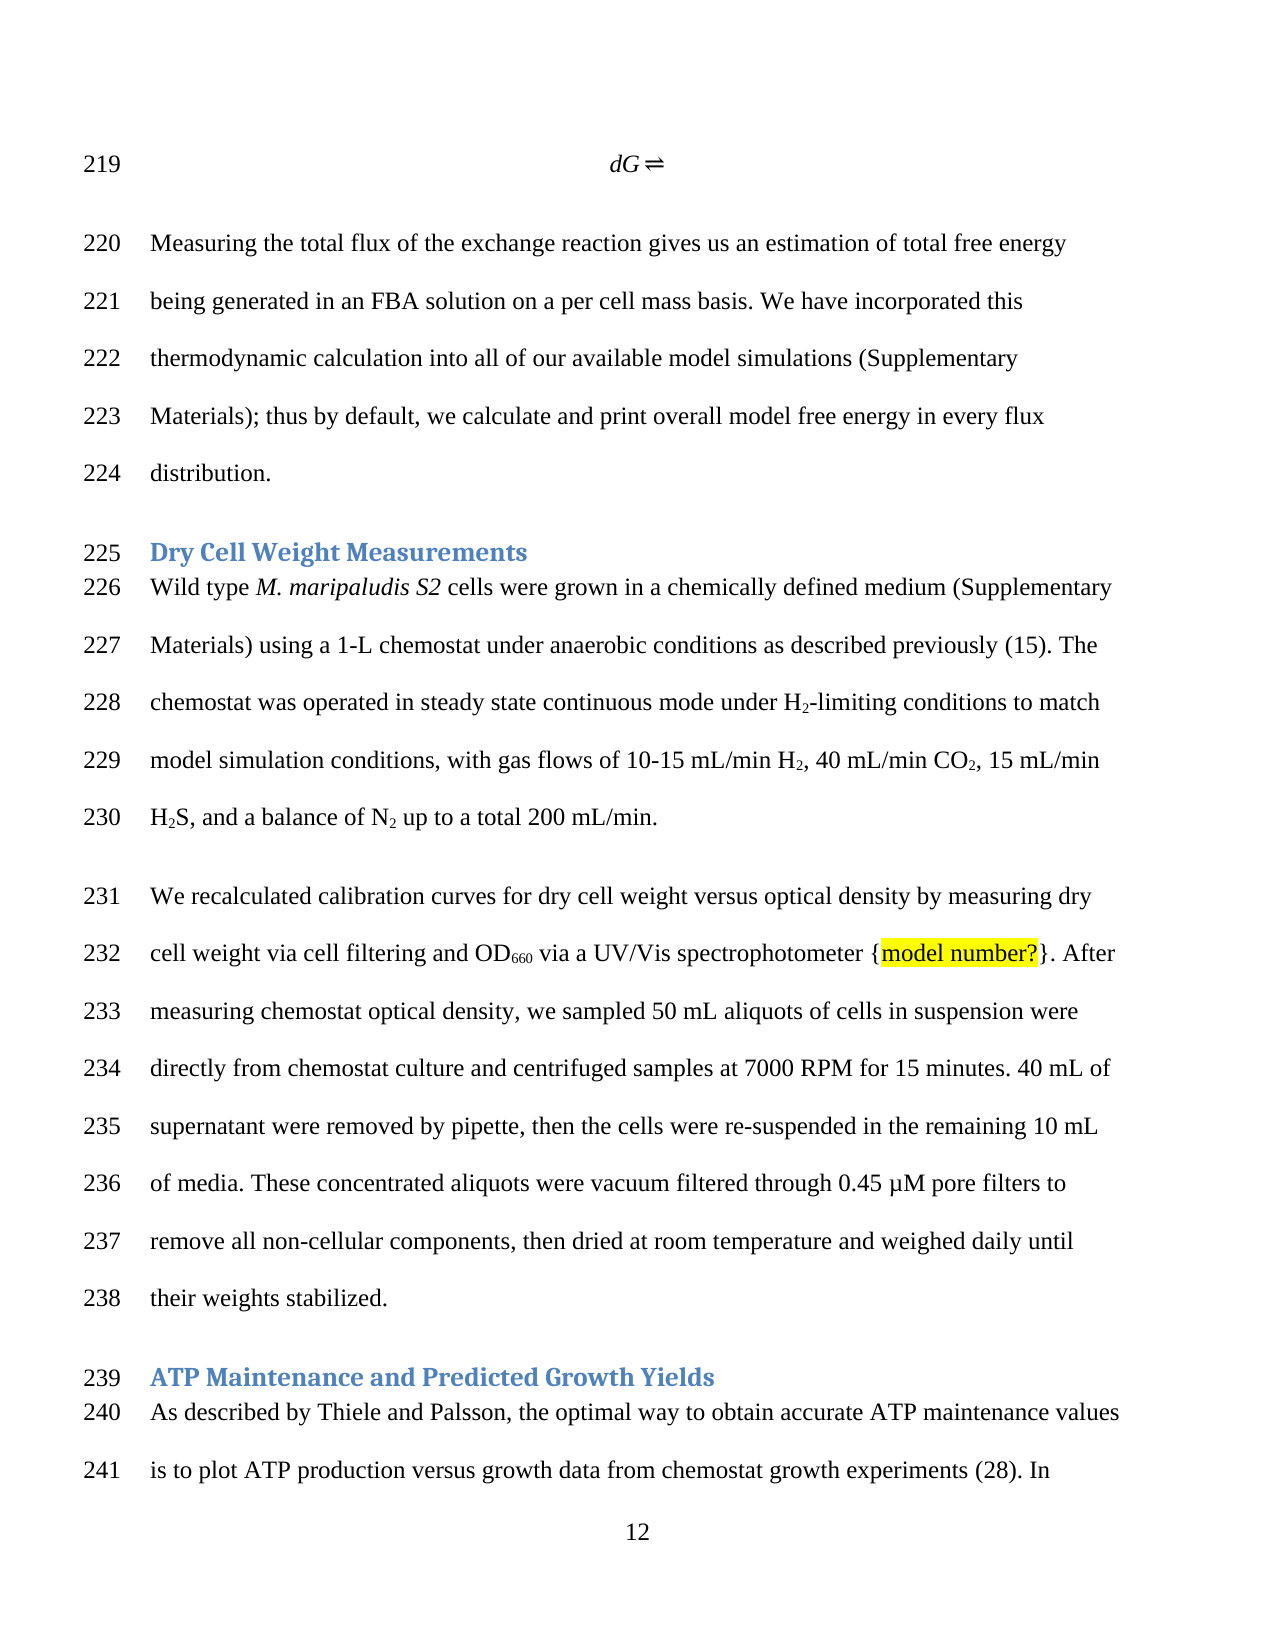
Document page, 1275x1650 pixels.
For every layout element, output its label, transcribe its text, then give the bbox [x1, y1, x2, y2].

subtitle ATP Maintenance and Predicted Growth Yields [150, 1362, 1125, 1393]
text Measuring the total flux of the exchange reaction gives us an estimation of total free energy being generated in an FBA solution on a per cell mass basis. We have incorporated this thermodynamic calculation into all of our available model simulations (Supplementary Materials); thus by default, we calculate and print overall model free energy in every flux distribution. [150, 228, 1125, 487]
subtitle Dry Cell Weight Measurements [150, 537, 1125, 568]
text We recalculated calibration curves for dry cell weight versus optical density by measuring dry cell weight via cell filtering and OD660 via a UV/Vis spectrophotometer {model number?}. After measuring chemostat optical density, we sampled 50 mL aliquots of cells in suspension were directly from chemostat culture and centrifuged samples at 7000 RPM for 15 minutes. 40 mL of supernatant were removed by pipette, then the cells were re-suspended in the remaining 10 mL of media. These concentrated aliquots were vacuum filtered through 0.45 µM pore filters to remove all non-cellular components, then dried at room temperature and weighed daily until their weights stabilized. [150, 881, 1125, 1312]
text Wild type M. maripaludis S2 cells were grown in a chemically defined medium (Supplementary Materials) using a 1-L chemostat under anaerobic conditions as described previously (15). The chemostat was operated in steady state continuous mode under H2-limiting conditions to match model simulation conditions, with gas flows of 10-15 mL/min H2, 40 mL/min CO2, 15 mL/min H2S, and a balance of N2 up to a total 200 mL/min. [150, 572, 1125, 831]
